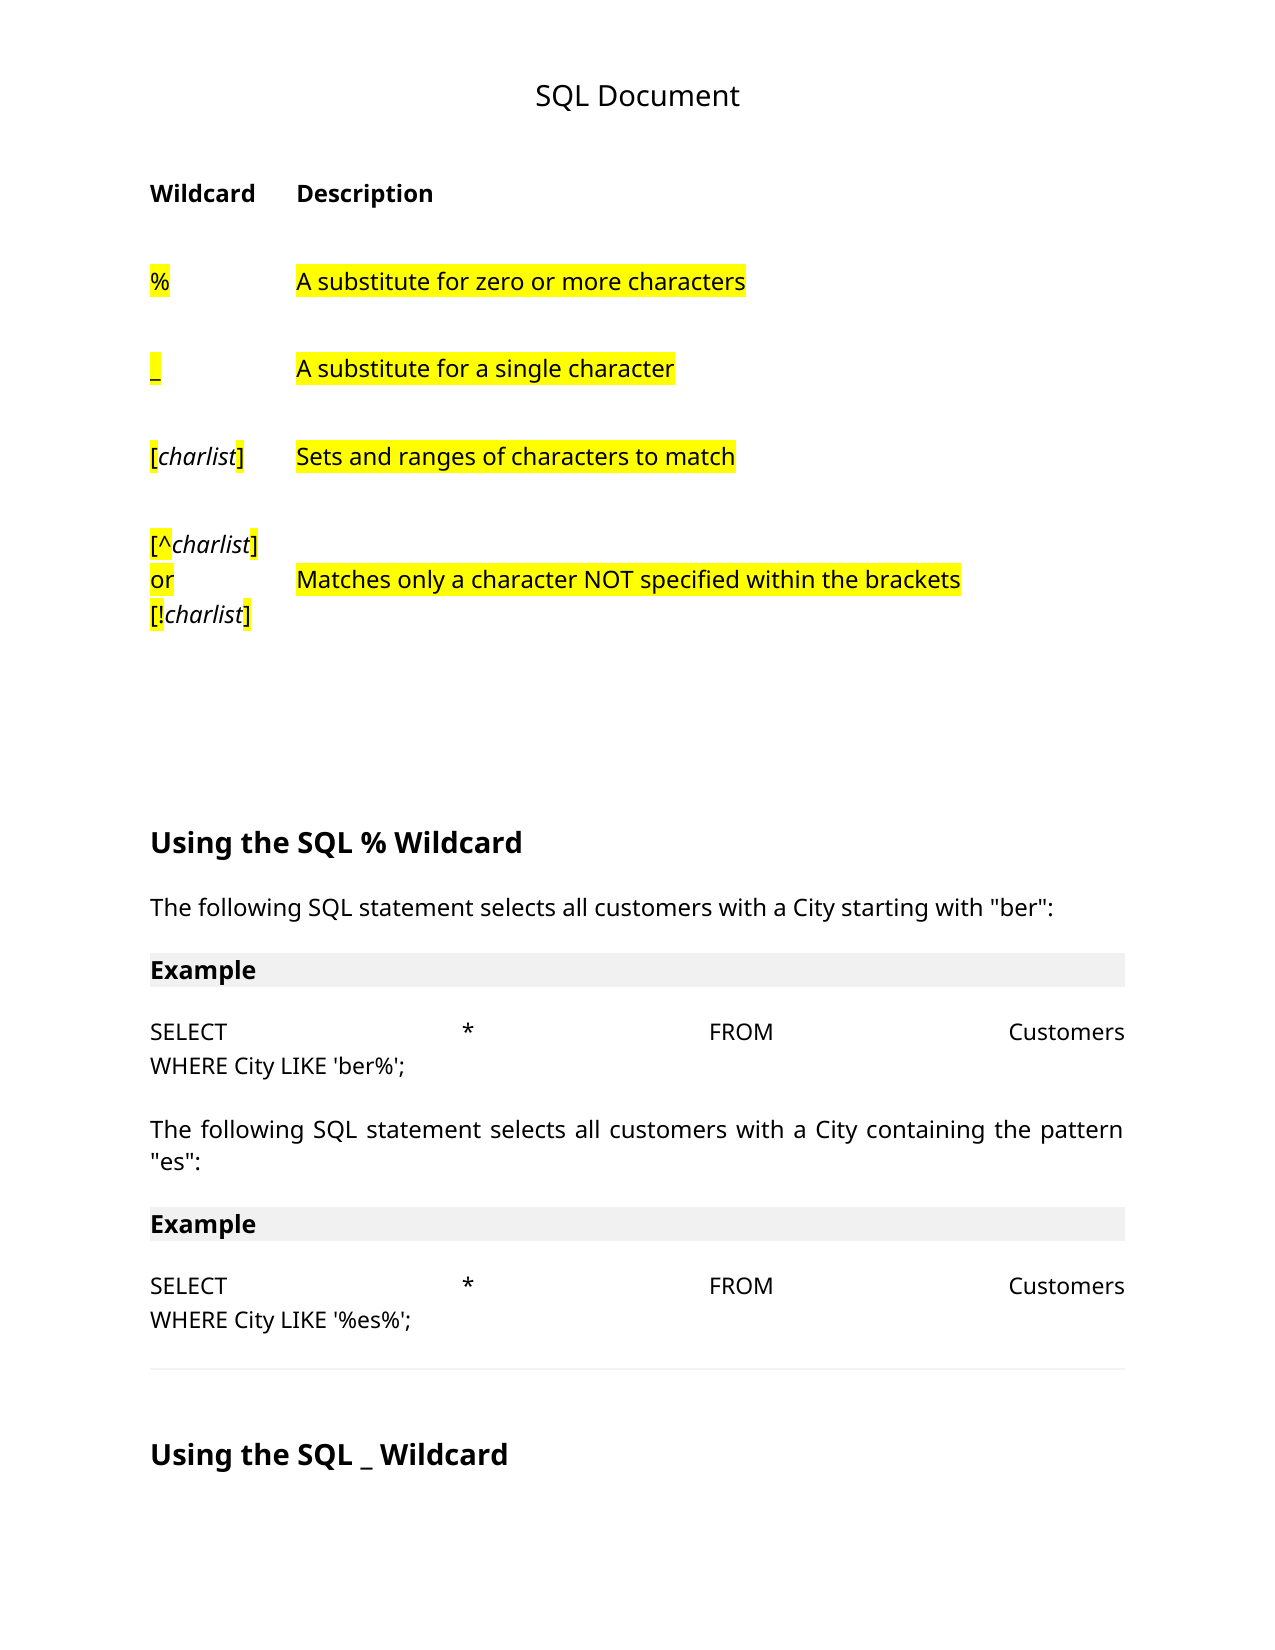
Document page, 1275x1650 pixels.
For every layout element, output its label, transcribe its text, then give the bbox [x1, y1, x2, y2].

text The following SQL statement selects all customers with a City starting with "ber": [150, 891, 1125, 923]
table_cell [charlist] [149, 414, 294, 501]
subtitle Using the SQL % Wildcard [150, 822, 1125, 862]
table_cell Matches only a character NOT specified within the brackets [295, 501, 1123, 659]
table_cell _ [149, 326, 294, 413]
table_cell [^charlist] or [!charlist] [149, 501, 294, 659]
table_header Wildcard [149, 150, 294, 238]
table_cell Sets and ranges of characters to match [295, 414, 1123, 501]
table_header Description [295, 150, 1123, 238]
text SELECT * FROM Customers WHERE City LIKE '%es%'; [150, 1270, 1125, 1335]
text The following SQL statement selects all customers with a City containing the pattern "es": [150, 1113, 1125, 1178]
table_cell % [149, 238, 294, 326]
subtitle Using the SQL _ Wildcard [150, 1434, 1125, 1473]
table_cell A substitute for zero or more characters [295, 238, 1123, 326]
text SELECT * FROM Customers WHERE City LIKE 'ber%'; [150, 1016, 1125, 1081]
table_cell A substitute for a single character [295, 326, 1123, 413]
subtitle Example [150, 1207, 1125, 1241]
subtitle Example [150, 953, 1125, 987]
